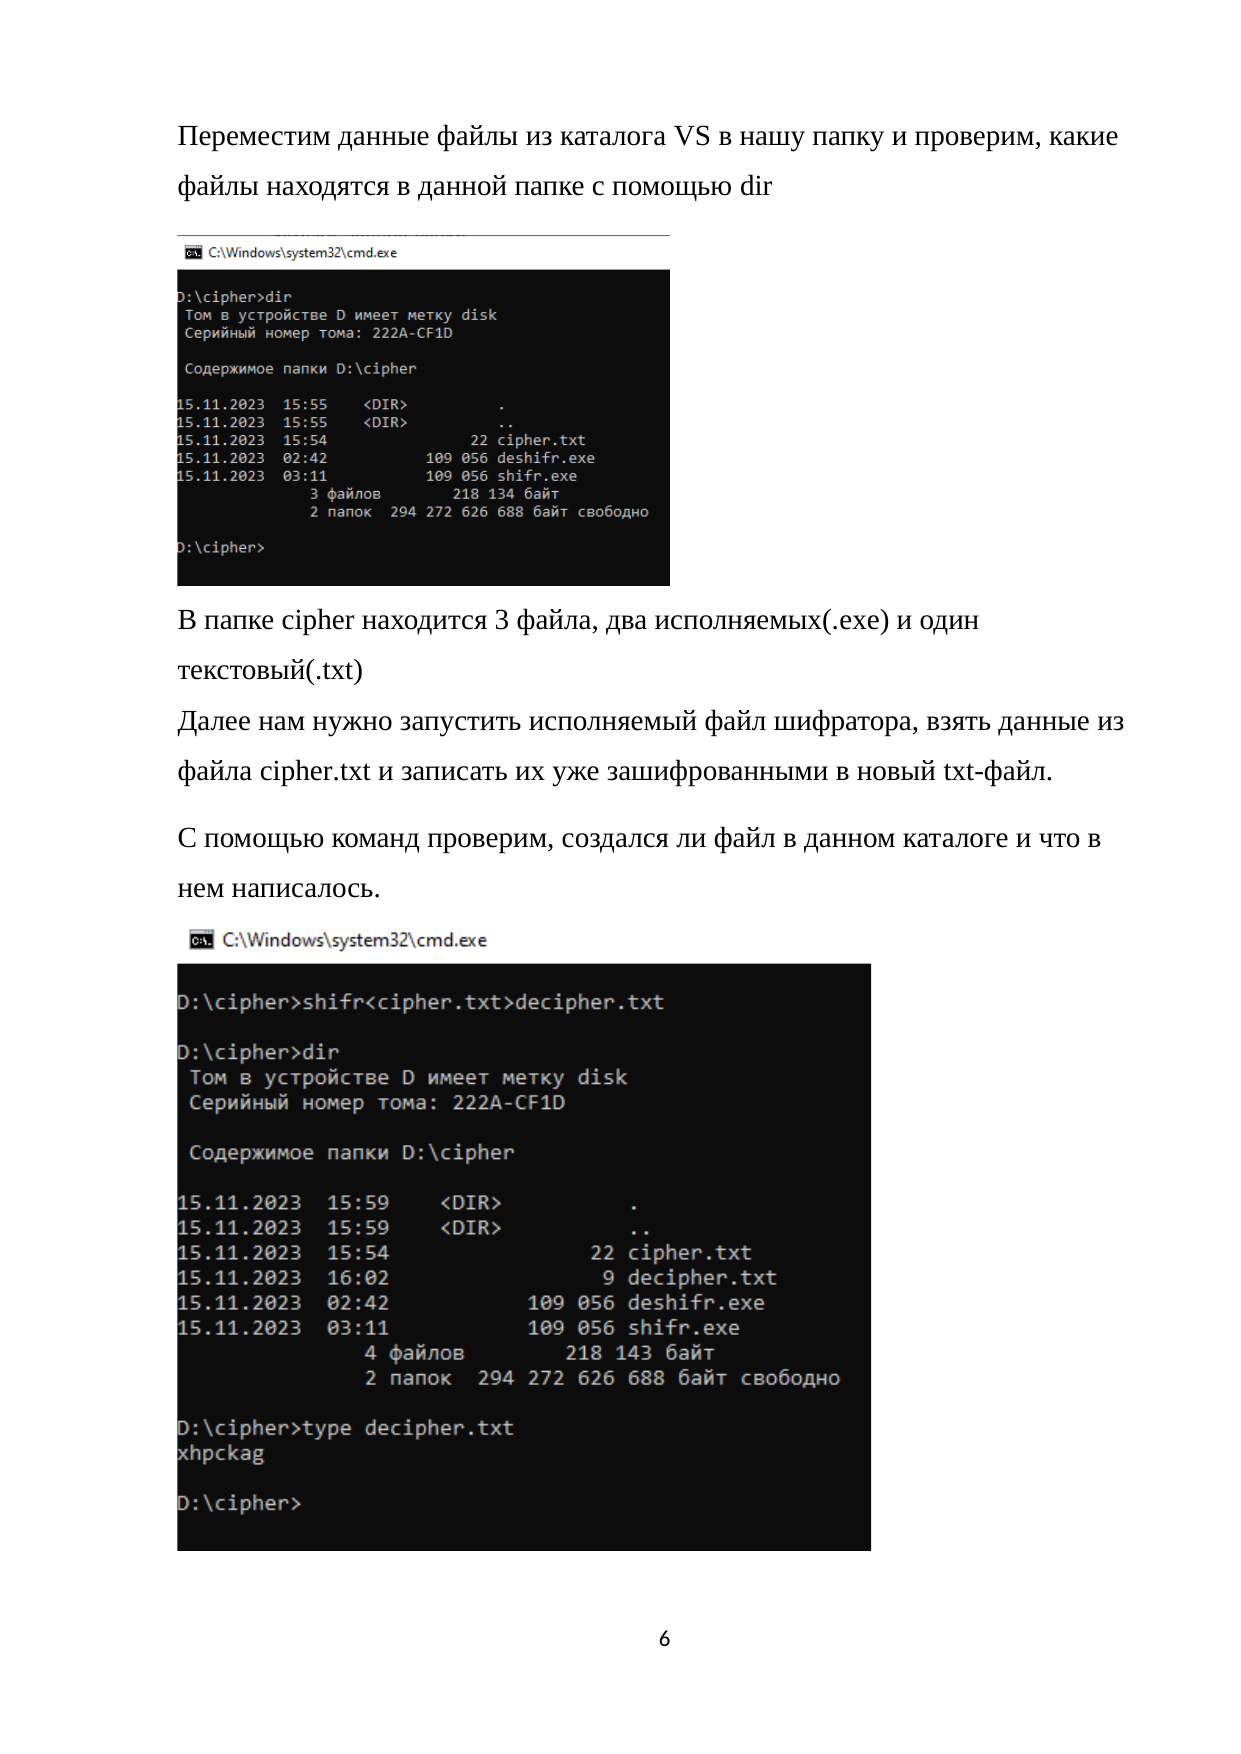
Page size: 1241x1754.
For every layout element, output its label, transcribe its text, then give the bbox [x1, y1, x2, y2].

picture [177, 235, 670, 586]
text Переместим данные файлы из каталога VS в нашу папку и проверим, какие файлы находятся в данной папке с помощью dir [177, 118, 1152, 202]
picture [177, 917, 872, 1551]
